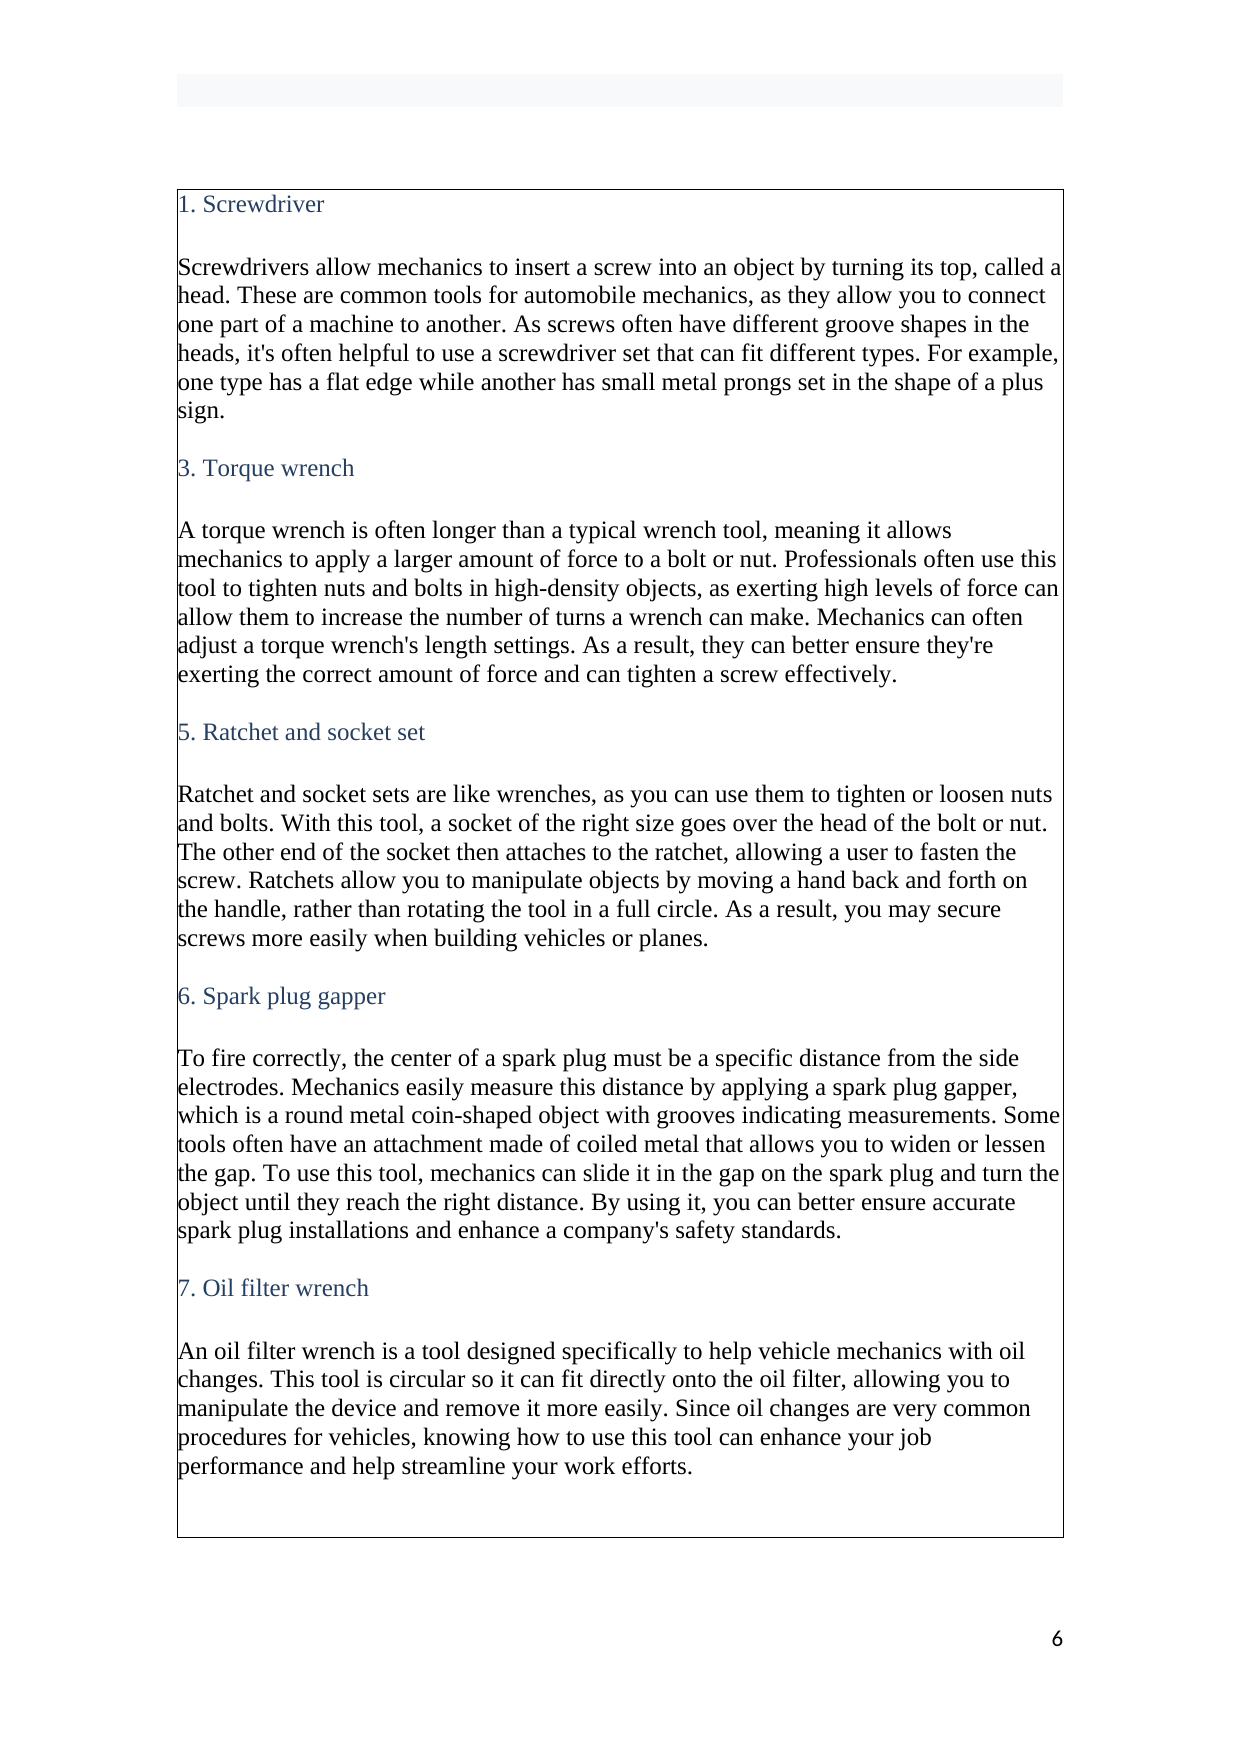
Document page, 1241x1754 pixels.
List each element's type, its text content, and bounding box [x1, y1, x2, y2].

text An oil filter wrench is a tool designed specifically to help vehicle mechanics with oil changes. This tool is circular so it can fit directly onto the oil filter, allowing you to manipulate the device and remove it more easily. Since oil changes are very common procedures for vehicles, knowing how to use this tool can enhance your job performance and help streamline your work efforts. [178, 1335, 1063, 1479]
subtitle 7. Oil filter wrench [178, 1273, 1063, 1302]
subtitle 6. Spark plug gapper [178, 980, 1063, 1010]
subtitle 1. Screwdriver [178, 190, 1063, 218]
text Ratchet and socket sets are like wrenches, as you can use them to tighten or loosen nuts and bolts. With this tool, a socket of the right size goes over the head of the bolt or nut. The other end of the socket then attaches to the ratchet, allowing a user to fasten the screw. Ratchets allow you to manipulate objects by moving a hand back and forth on the handle, rather than rotating the tool in a full circle. As a result, you may secure screws more easily when building vehicles or planes. [178, 779, 1063, 952]
subtitle 5. Ratchet and socket set [178, 717, 1063, 746]
text Screwdrivers allow mechanics to insert a screw into an object by turning its top, called a head. These are common tools for automobile mechanics, as they allow you to connect one part of a machine to another. As screws often have different groove shapes in the heads, it's often helpful to use a screwdriver set that can fit different types. For example, one type has a flat edge while another has small metal prongs set in the shape of a plus sign. [178, 251, 1063, 424]
subtitle 3. Torque wrench [178, 453, 1063, 482]
text A torque wrench is often longer than a typical wrench tool, meaning it allows mechanics to apply a larger amount of force to a bolt or nut. Professionals often use this tool to tighten nuts and bolts in high-density objects, as exerting high levels of force can allow them to increase the number of turns a wrench can make. Mechanics can often adjust a torque wrench's length settings. As a result, they can better ensure they're exerting the correct amount of force and can tighten a screw effectively. [178, 515, 1063, 688]
text To fire correctly, the center of a spark plug must be a specific distance from the side electrodes. Mechanics easily measure this distance by applying a spark plug gapper, which is a round metal coin-shaped object with grooves indicating measurements. Some tools often have an attachment made of coiled metal that allows you to widen or lessen the gap. To use this tool, mechanics can slide it in the gap on the spark plug and turn the object until they reach the right distance. By using it, you can better ensure accurate spark plug installations and enhance a company's safety standards. [178, 1043, 1063, 1244]
